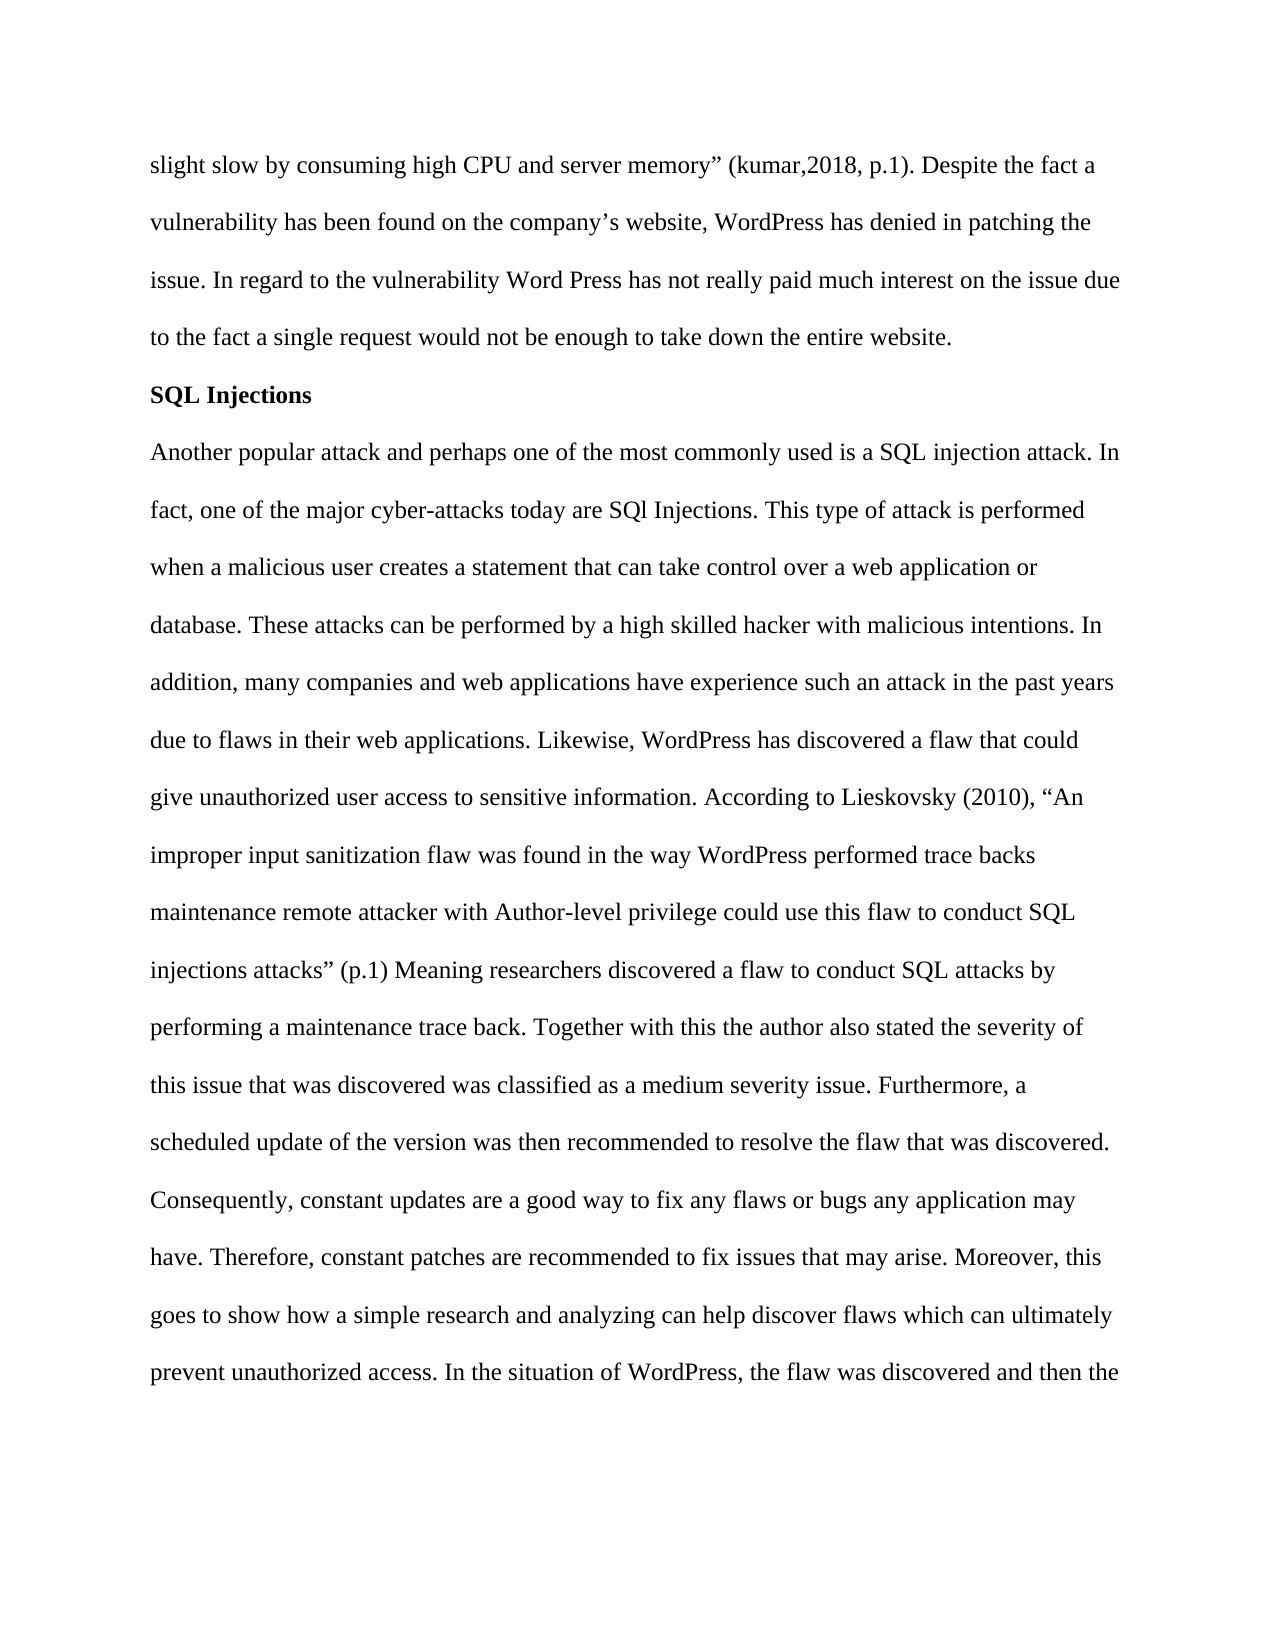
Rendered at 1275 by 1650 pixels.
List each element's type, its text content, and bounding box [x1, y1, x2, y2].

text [150, 150, 1125, 351]
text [150, 437, 1125, 1386]
text SQL Injections [150, 380, 1125, 409]
